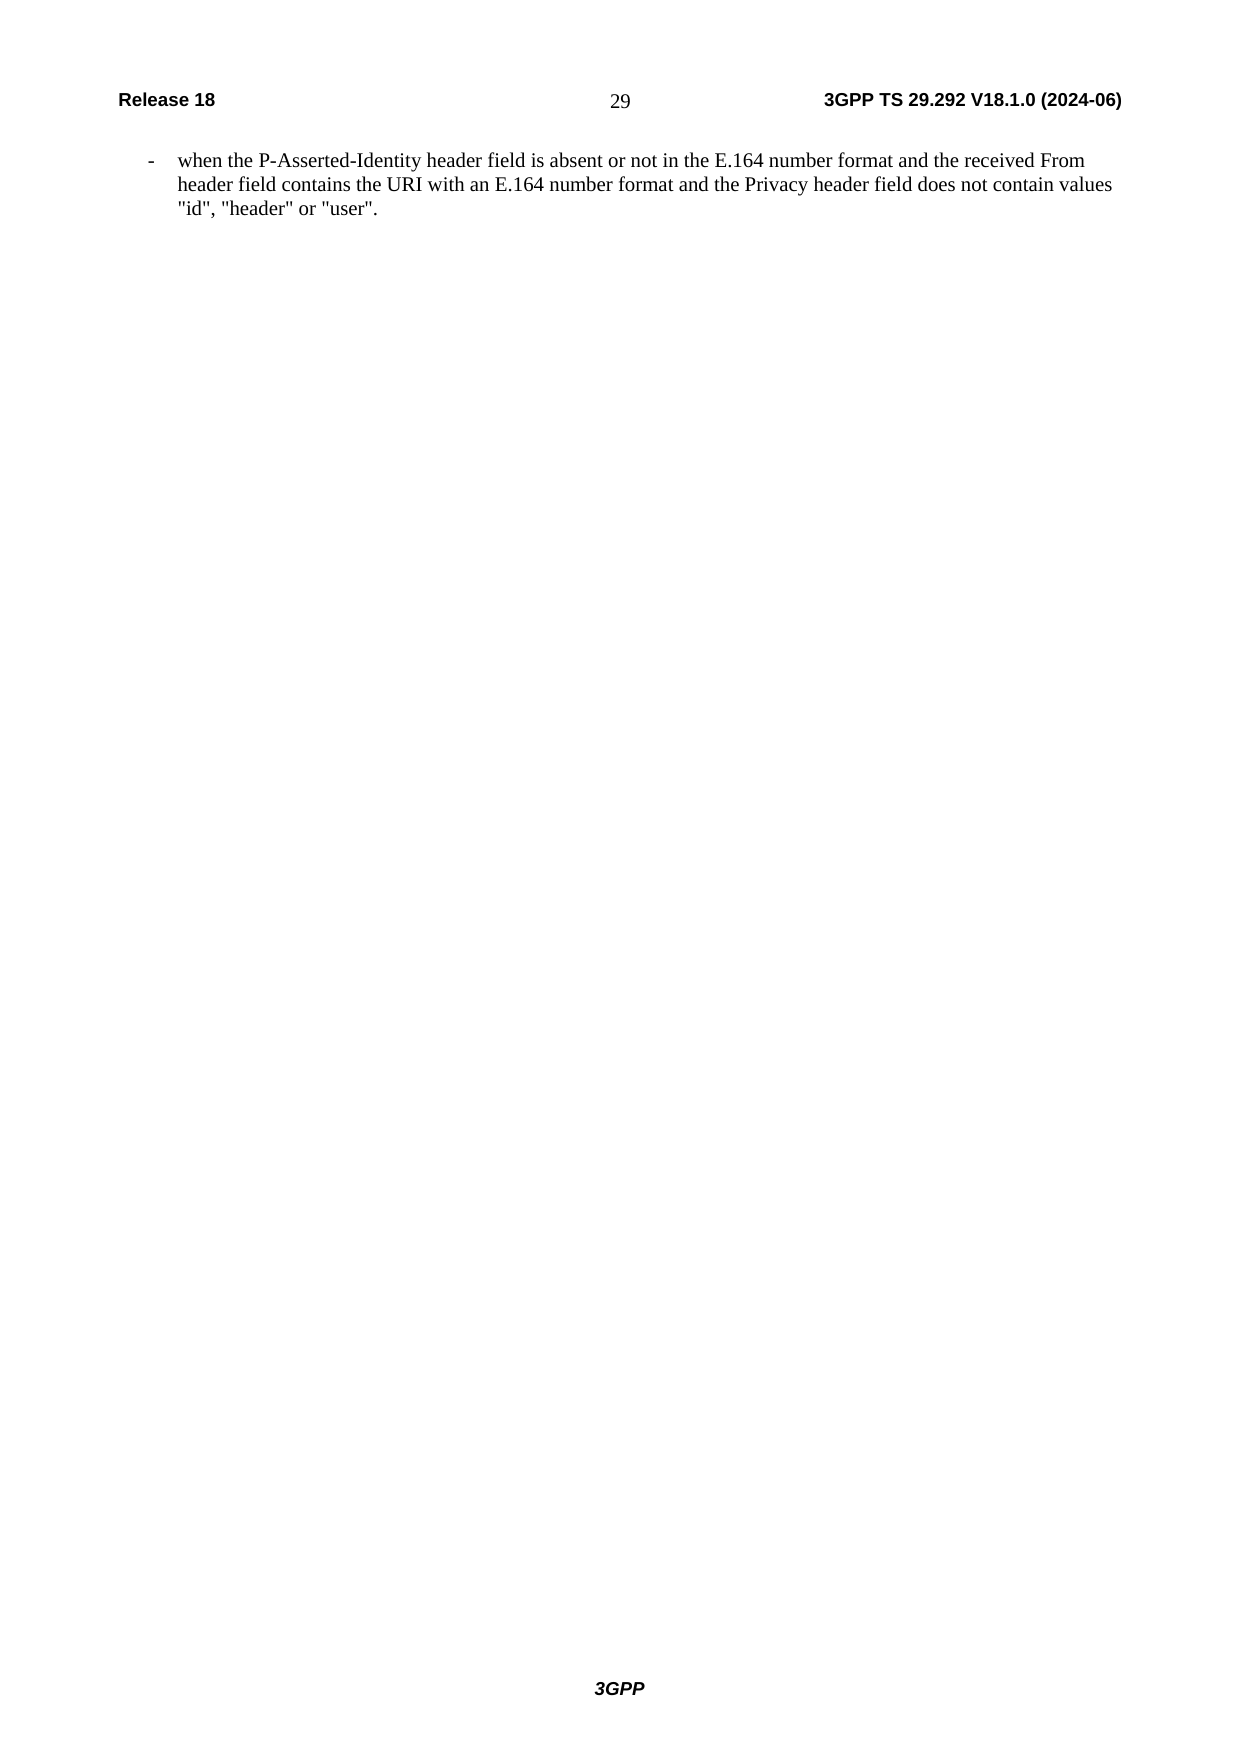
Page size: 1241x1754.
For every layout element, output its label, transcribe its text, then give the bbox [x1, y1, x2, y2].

text - when the P-Asserted-Identity header field is absent or not in the E.164 number format and the received From header field contains the URI with an E.164 number format and the Privacy header field does not contain values "id", "header" or "user". [148, 147, 1122, 220]
